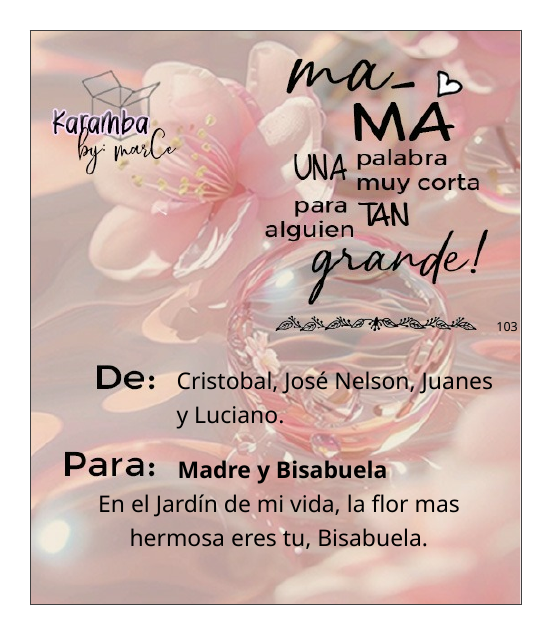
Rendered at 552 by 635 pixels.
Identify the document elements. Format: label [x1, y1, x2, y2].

picture [31, 31, 521, 604]
